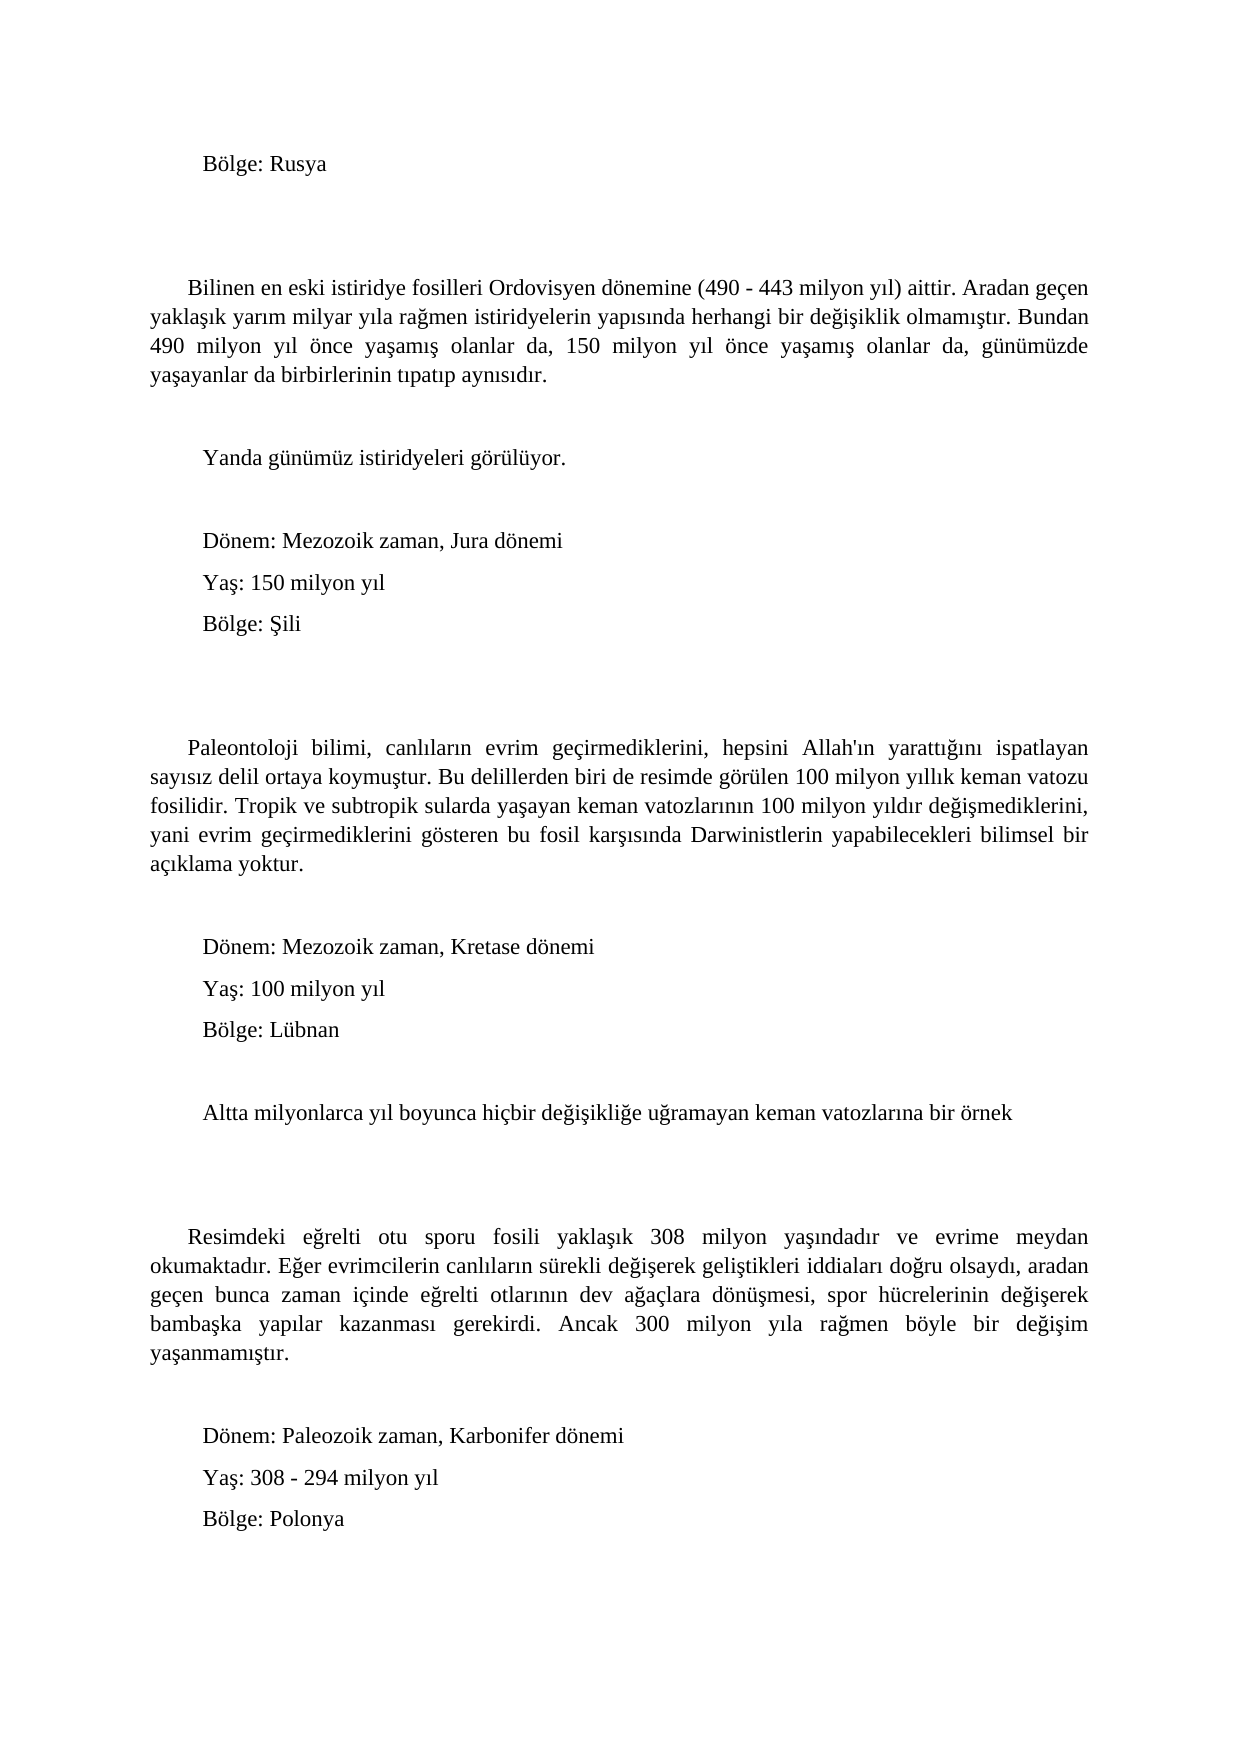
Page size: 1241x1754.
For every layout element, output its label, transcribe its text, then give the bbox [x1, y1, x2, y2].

text Bölge: Polonya [202, 1505, 1068, 1531]
text Bölge: Lübnan [202, 1016, 1068, 1042]
text Yaş: 150 milyon yıl [202, 568, 1068, 595]
text Bilinen en eski istiridye fosilleri Ordovisyen dönemine (490 - 443 milyon yıl) aittir. Aradan geçen yaklaşık yarım milyar yıla rağmen istiridyelerin yapısında herhangi bir değişiklik olmamıştır. Bundan 490 milyon yıl önce yaşamış olanlar da, 150 milyon yıl önce yaşamış olanlar da, günümüzde yaşayanlar da birbirlerinin tıpatıp aynısıdır. [150, 274, 1090, 388]
text Altta milyonlarca yıl boyunca hiçbir değişikliğe uğramayan keman vatozlarına bir örnek [202, 1099, 1068, 1125]
text Yanda günümüz istiridyeleri görülüyor. [202, 444, 1068, 471]
text Dönem: Mezozoik zaman, Jura dönemi [202, 527, 1068, 553]
text Dönem: Paleozoik zaman, Karbonifer dönemi [202, 1422, 1068, 1448]
text Yaş: 100 milyon yıl [202, 974, 1068, 1001]
text Bölge: Şili [202, 610, 1068, 636]
text Paleontoloji bilimi, canlıların evrim geçirmediklerini, hepsini Allah'ın yarattığını ispatlayan sayısız delil ortaya koymuştur. Bu delillerden biri de resimde görülen 100 milyon yıllık keman vatozu fosilidir. Tropik ve subtropik sularda yaşayan keman vatozlarının 100 milyon yıldır değişmediklerini, yani evrim geçirmediklerini gösteren bu fosil karşısında Darwinistlerin yapabilecekleri bilimsel bir açıklama yoktur. [150, 734, 1090, 877]
text Resimdeki eğrelti otu sporu fosili yaklaşık 308 milyon yaşındadır ve evrime meydan okumaktadır. Eğer evrimcilerin canlıların sürekli değişerek geliştikleri iddiaları doğru olsaydı, aradan geçen bunca zaman içinde eğrelti otlarının dev ağaçlara dönüşmesi, spor hücrelerinin değişerek bambaşka yapılar kazanması gerekirdi. Ancak 300 milyon yıla rağmen böyle bir değişim yaşanmamıştır. [150, 1223, 1090, 1366]
text Yaş: 308 - 294 milyon yıl [202, 1463, 1068, 1490]
text Bölge: Rusya [202, 150, 1068, 176]
text Dönem: Mezozoik zaman, Kretase dönemi [202, 933, 1068, 959]
